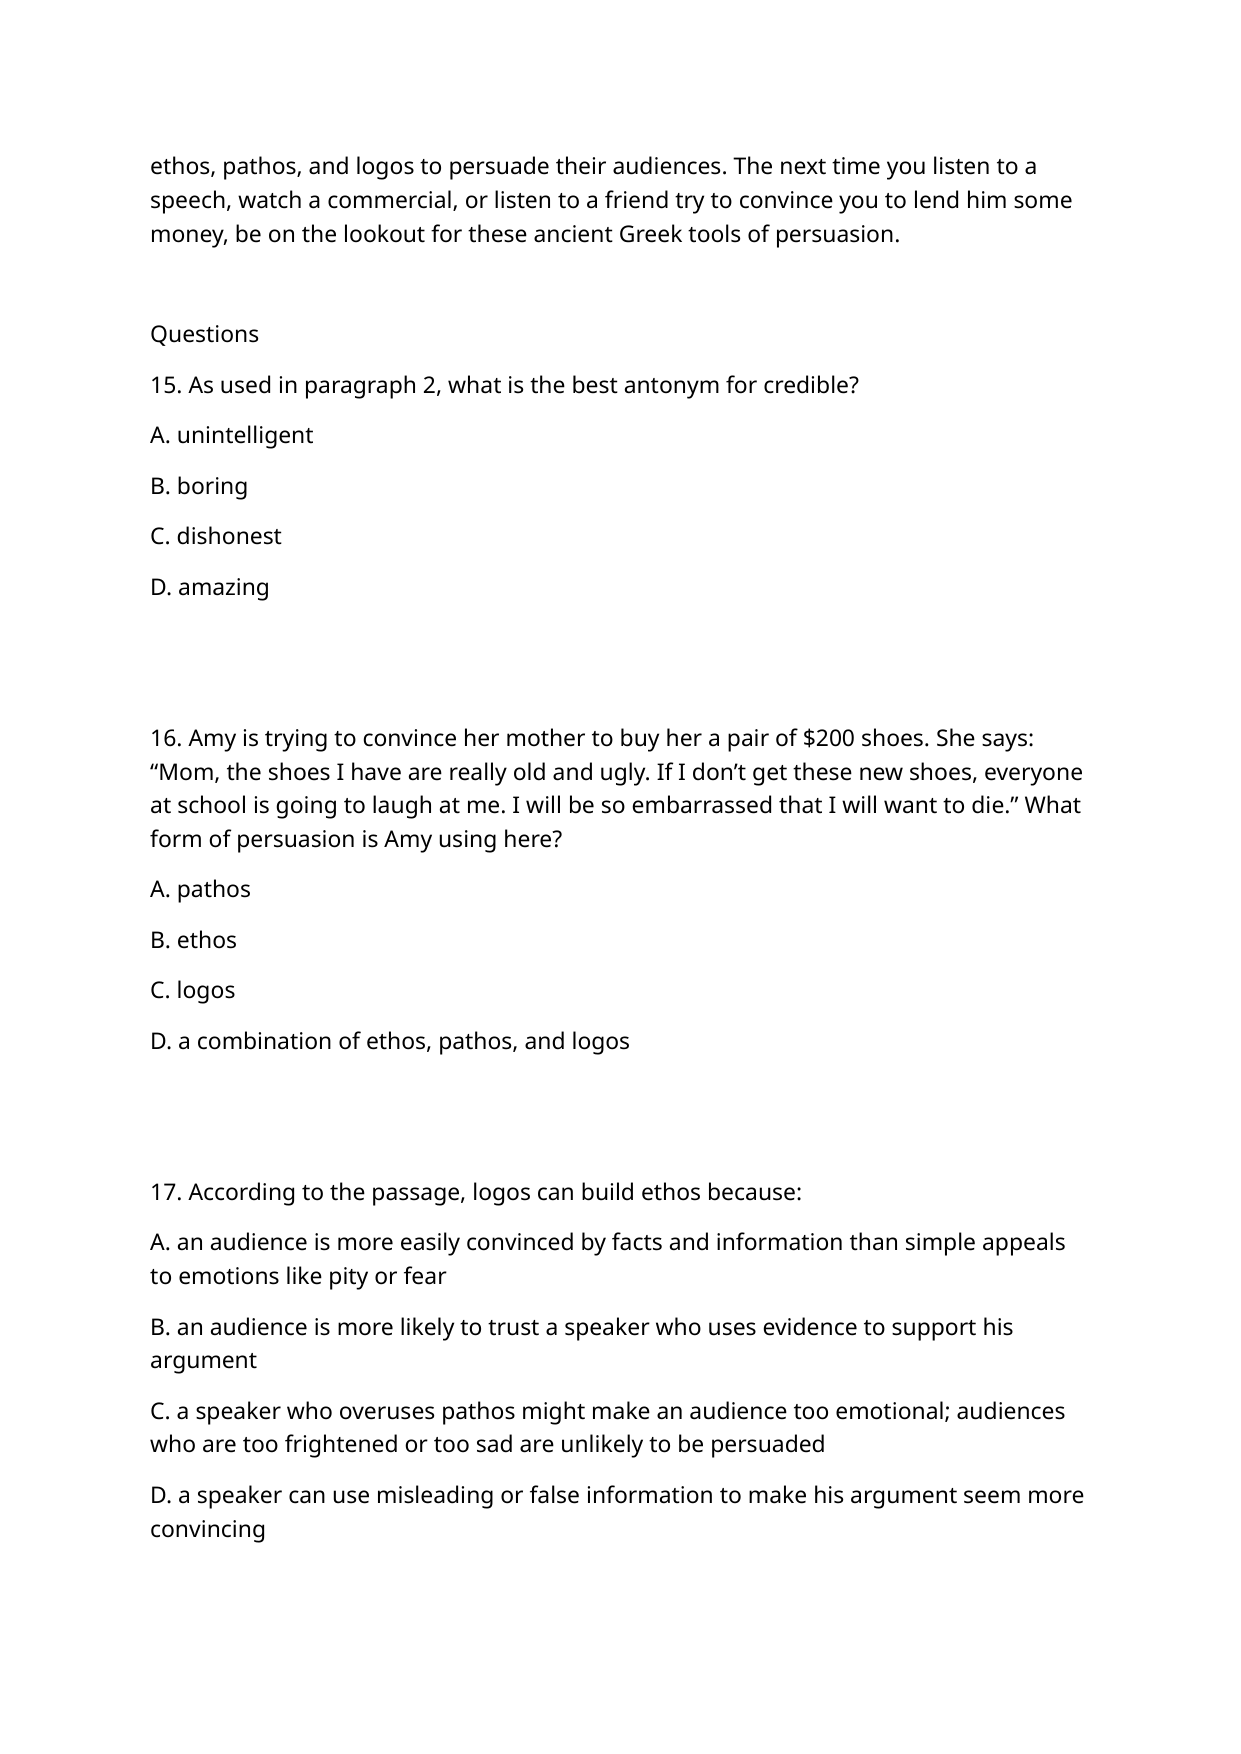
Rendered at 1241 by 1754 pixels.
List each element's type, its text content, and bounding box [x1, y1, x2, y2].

text C. a speaker who overuses pathos might make an audience too emotional; audiences who are too frightened or too sad are unlikely to be persuaded [150, 1394, 1090, 1459]
text D. a speaker can use misleading or false information to make his argument seem more convincing [150, 1479, 1090, 1544]
text A. pathos [150, 873, 1090, 904]
text 17. According to the passage, logos can build ethos because: [150, 1176, 1090, 1207]
text C. dishonest [150, 520, 1090, 551]
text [150, 150, 1090, 249]
text A. unintelligent [150, 419, 1090, 450]
text C. logos [150, 974, 1090, 1005]
text D. a combination of ethos, pathos, and logos [150, 1024, 1090, 1056]
text B. boring [150, 469, 1090, 501]
text 16. Amy is trying to convince her mother to buy her a pair of $200 shoes. She says: “Mom, the shoes I have are really old and ugly. If I don’t get these new shoes, everyone at school is going to laugh at me. I will be so embarrassed that I will want to die.” What form of persuasion is Amy using here? [150, 722, 1090, 854]
text D. amazing [150, 570, 1090, 602]
text B. ethos [150, 924, 1090, 955]
text 15. As used in paragraph 2, what is the best antonym for credible? [150, 369, 1090, 400]
text B. an audience is more likely to trust a speaker who uses evidence to support his argument [150, 1310, 1090, 1375]
text A. an audience is more easily convinced by facts and information than simple appeals to emotions like pity or fear [150, 1226, 1090, 1291]
text Questions [150, 318, 1090, 349]
